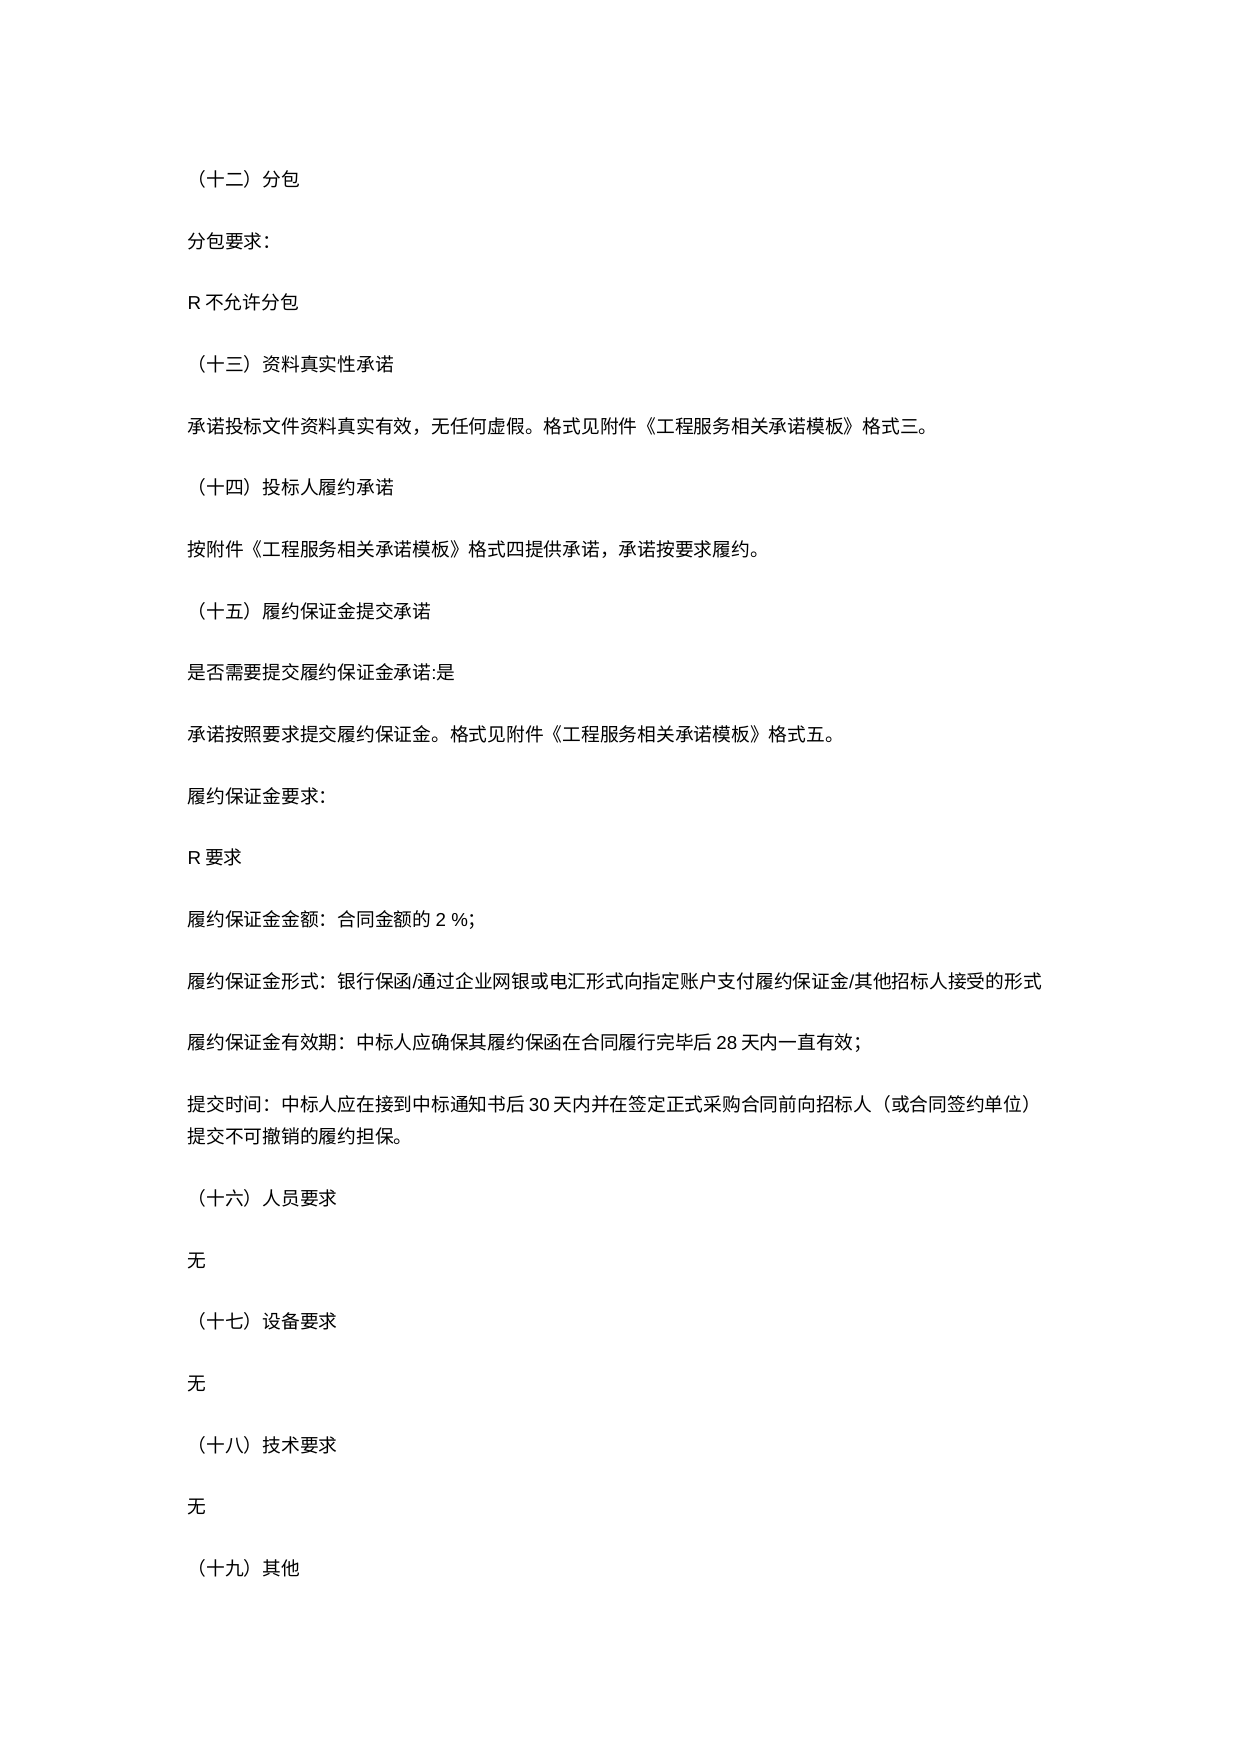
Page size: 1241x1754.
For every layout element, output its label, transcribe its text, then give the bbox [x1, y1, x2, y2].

text 无 [187, 1243, 1053, 1275]
text （十二）分包 [187, 162, 1053, 194]
text 分包要求： [187, 224, 1053, 256]
text 提交时间：中标人应在接到中标通知书后30天内并在签定正式采购合同前向招标人（或合同签约单位）提交不可撤销的履约担保。 [187, 1087, 1053, 1152]
text 履约保证金有效期：中标人应确保其履约保函在合同履行完毕后28天内一直有效； [187, 1025, 1053, 1058]
text （十九）其他 [187, 1551, 1053, 1584]
text 无 [187, 1366, 1053, 1399]
text （十七）设备要求 [187, 1304, 1053, 1337]
text 无 [187, 1489, 1053, 1522]
text 按附件《工程服务相关承诺模板》格式四提供承诺，承诺按要求履约。 [187, 532, 1053, 564]
text （十五）履约保证金提交承诺 [187, 594, 1053, 626]
text （十八）技术要求 [187, 1428, 1053, 1460]
text 履约保证金要求： [187, 779, 1053, 811]
text （十三）资料真实性承诺 [187, 347, 1053, 379]
text 承诺投标文件资料真实有效，无任何虚假。格式见附件《工程服务相关承诺模板》格式三。 [187, 409, 1053, 441]
text （十四）投标人履约承诺 [187, 470, 1053, 503]
text （十六）人员要求 [187, 1181, 1053, 1214]
text R不允许分包 [187, 285, 1053, 318]
text 履约保证金形式：银行保函/通过企业网银或电汇形式向指定账户支付履约保证金/其他招标人接受的形式 [187, 964, 1053, 996]
text R要求 [187, 840, 1053, 873]
text 履约保证金金额：合同金额的 2 %； [187, 902, 1053, 934]
text 是否需要提交履约保证金承诺:是 [187, 655, 1053, 688]
text 承诺按照要求提交履约保证金。格式见附件《工程服务相关承诺模板》格式五。 [187, 717, 1053, 749]
